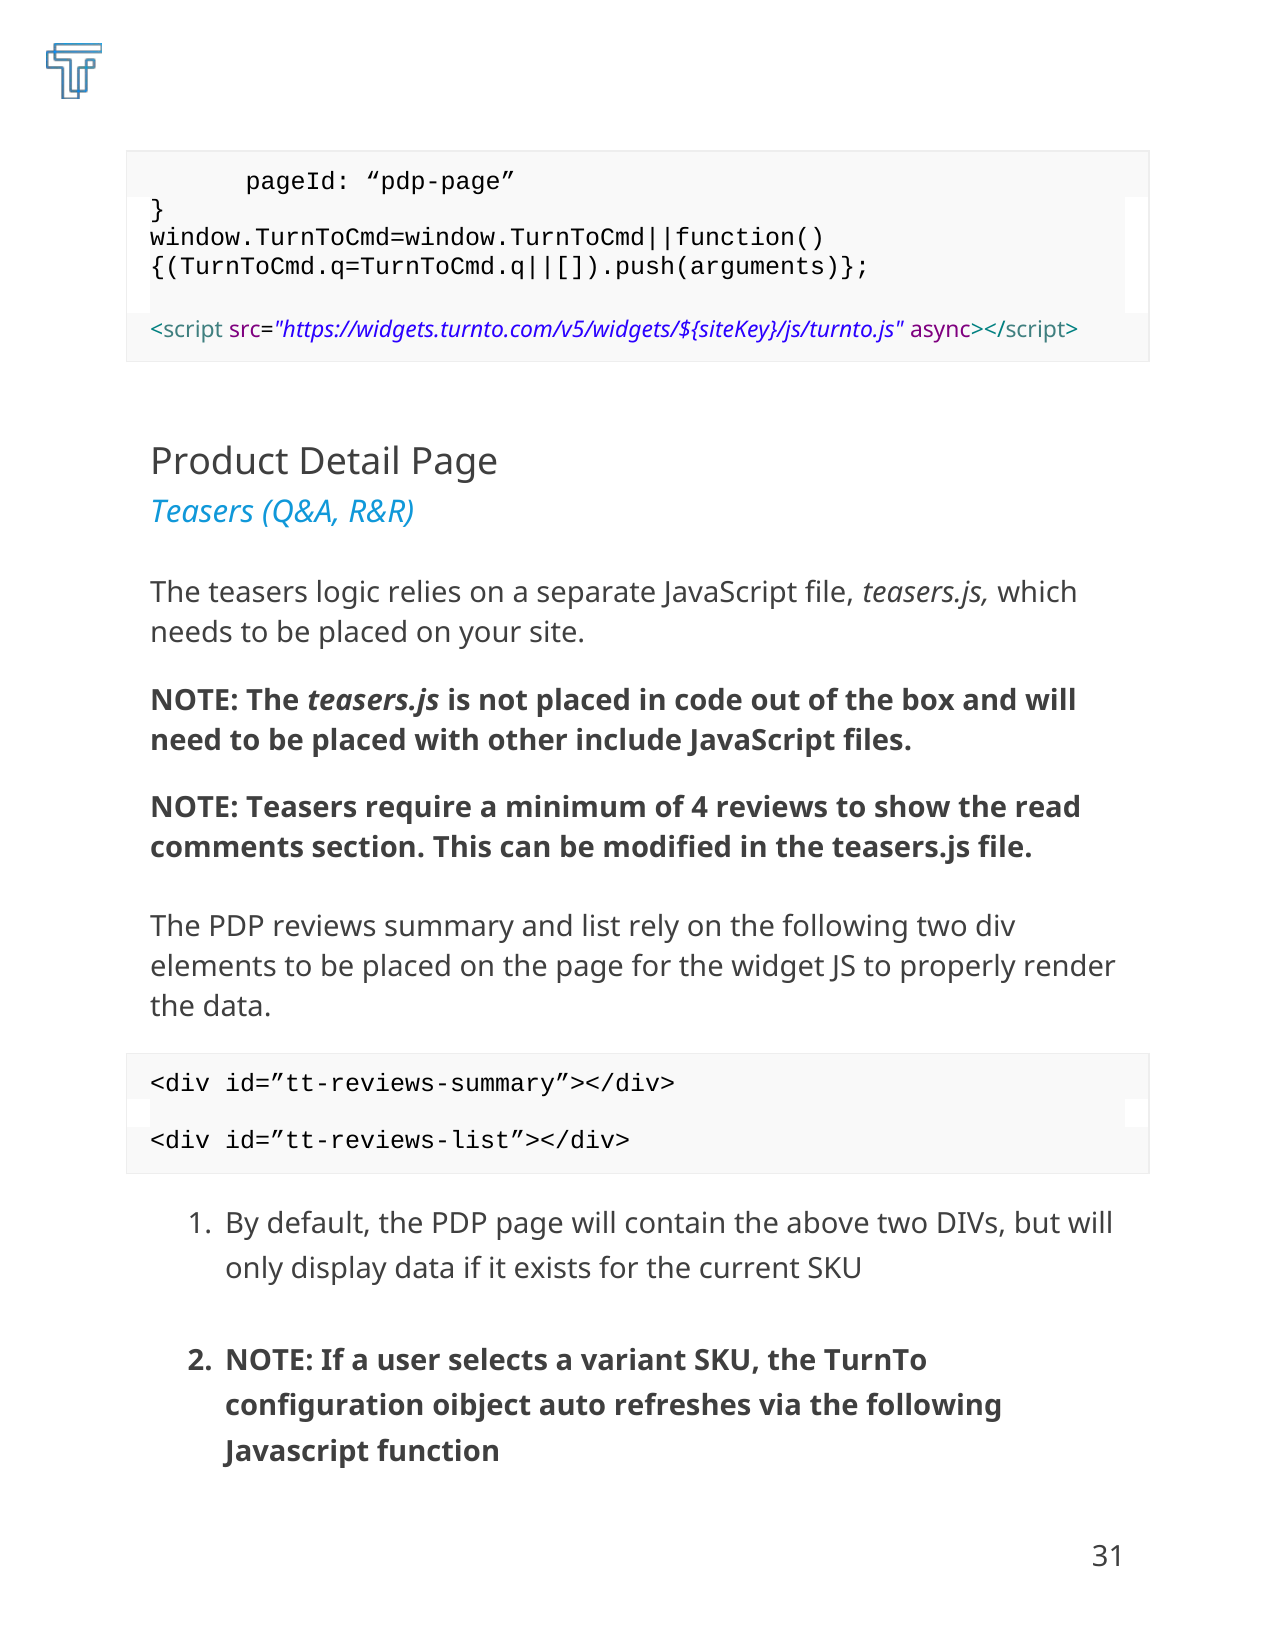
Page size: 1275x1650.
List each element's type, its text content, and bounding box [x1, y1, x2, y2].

picture [46, 43, 102, 99]
text } [150, 197, 1125, 225]
text <div id=”tt-reviews-list”></div> [127, 1109, 1148, 1173]
text The PDP reviews summary and list rely on the following two div elements to be placed on the page for the widget JS to properly render the data. [150, 906, 1125, 1024]
text NOTE: Teasers require a minimum of 4 reviews to show the read comments section. This can be modified in the teasers.js file. [150, 786, 1125, 866]
subtitle Product Detail Page [150, 434, 1125, 485]
subtitle Teasers (Q&A, R&R) [150, 489, 1125, 532]
text The teasers logic relies on a separate JavaScript file, teasers.js, which needs to be placed on your site. [150, 572, 1125, 651]
text pageId: “pdp-page” [127, 152, 1148, 197]
text <script src="https://widgets.turnto.com/v5/widgets/${siteKey}/js/turnto.js" async></script> [127, 294, 1148, 361]
text NOTE: The teasers.js is not placed in code out of the box and will need to be placed with other include JavaScript files. [150, 679, 1125, 758]
text <div id=”tt-reviews-summary”></div> [127, 1054, 1148, 1099]
list NOTE: If a user selects a variant SKU, the TurnTo configuration oibject auto refreshes via the following Javascript function [187, 1339, 1125, 1470]
text window.TurnToCmd=window.TurnToCmd||function(){(TurnToCmd.q=TurnToCmd.q||[]).push(arguments)}; [150, 225, 1125, 282]
list By default, the PDP page will contain the above two DIVs, but will only display data if it exists for the current SKU [187, 1202, 1125, 1287]
